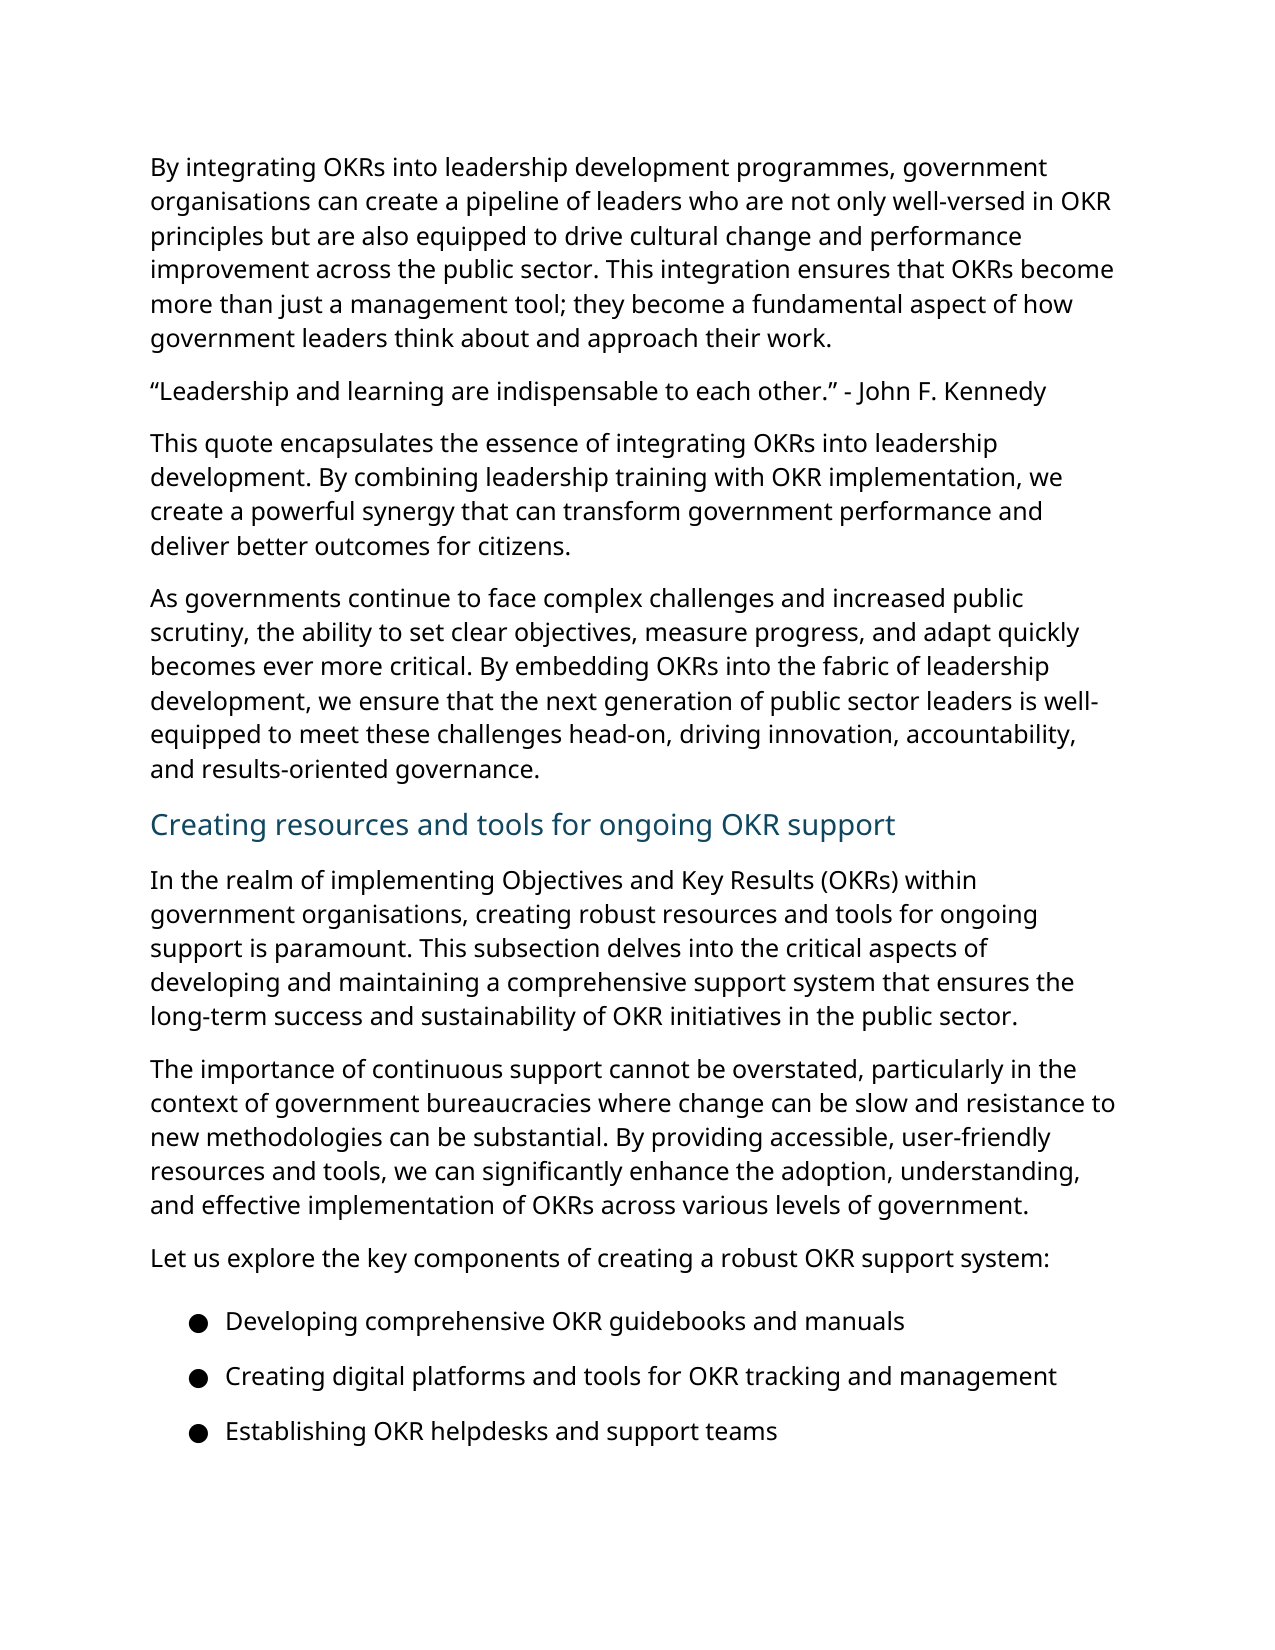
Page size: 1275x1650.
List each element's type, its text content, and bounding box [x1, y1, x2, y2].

text The importance of continuous support cannot be overstated, particularly in the context of government bureaucracies where change can be slow and resistance to new methodologies can be substantial. By providing accessible, user-friendly resources and tools, we can significantly enhance the adoption, understanding, and effective implementation of OKRs across various levels of government. [150, 1052, 1125, 1222]
list Establishing OKR helpdesks and support teams [187, 1403, 1125, 1455]
list Developing comprehensive OKR guidebooks and manuals [187, 1293, 1125, 1345]
text Let us explore the key components of creating a robust OKR support system: [150, 1241, 1125, 1275]
text As governments continue to face complex challenges and increased public scrutiny, the ability to set clear objectives, measure progress, and adapt quickly becomes ever more critical. By embedding OKRs into the fabric of leadership development, we ensure that the next generation of public sector leaders is well-equipped to meet these challenges head-on, driving innovation, accountability, and results-oriented governance. [150, 581, 1125, 785]
text By integrating OKRs into leadership development programmes, government organisations can create a pipeline of leaders who are not only well-versed in OKR principles but are also equipped to drive cultural change and performance improvement across the public sector. This integration ensures that OKRs become more than just a management tool; they become a fundamental aspect of how government leaders think about and approach their work. [150, 150, 1125, 354]
list Creating digital platforms and tools for OKR tracking and management [187, 1348, 1125, 1400]
text This quote encapsulates the essence of integrating OKRs into leadership development. By combining leadership training with OKR implementation, we create a powerful synergy that can transform government performance and deliver better outcomes for citizens. [150, 426, 1125, 562]
text In the realm of implementing Objectives and Key Results (OKRs) within government organisations, creating robust resources and tools for ongoing support is paramount. This subsection delves into the critical aspects of developing and maintaining a comprehensive support system that ensures the long-term success and sustainability of OKR initiatives in the public sector. [150, 862, 1125, 1033]
text “Leadership and learning are indispensable to each other.” - John F. Kennedy [150, 373, 1125, 407]
subtitle Creating resources and tools for ongoing OKR support [150, 804, 1125, 844]
